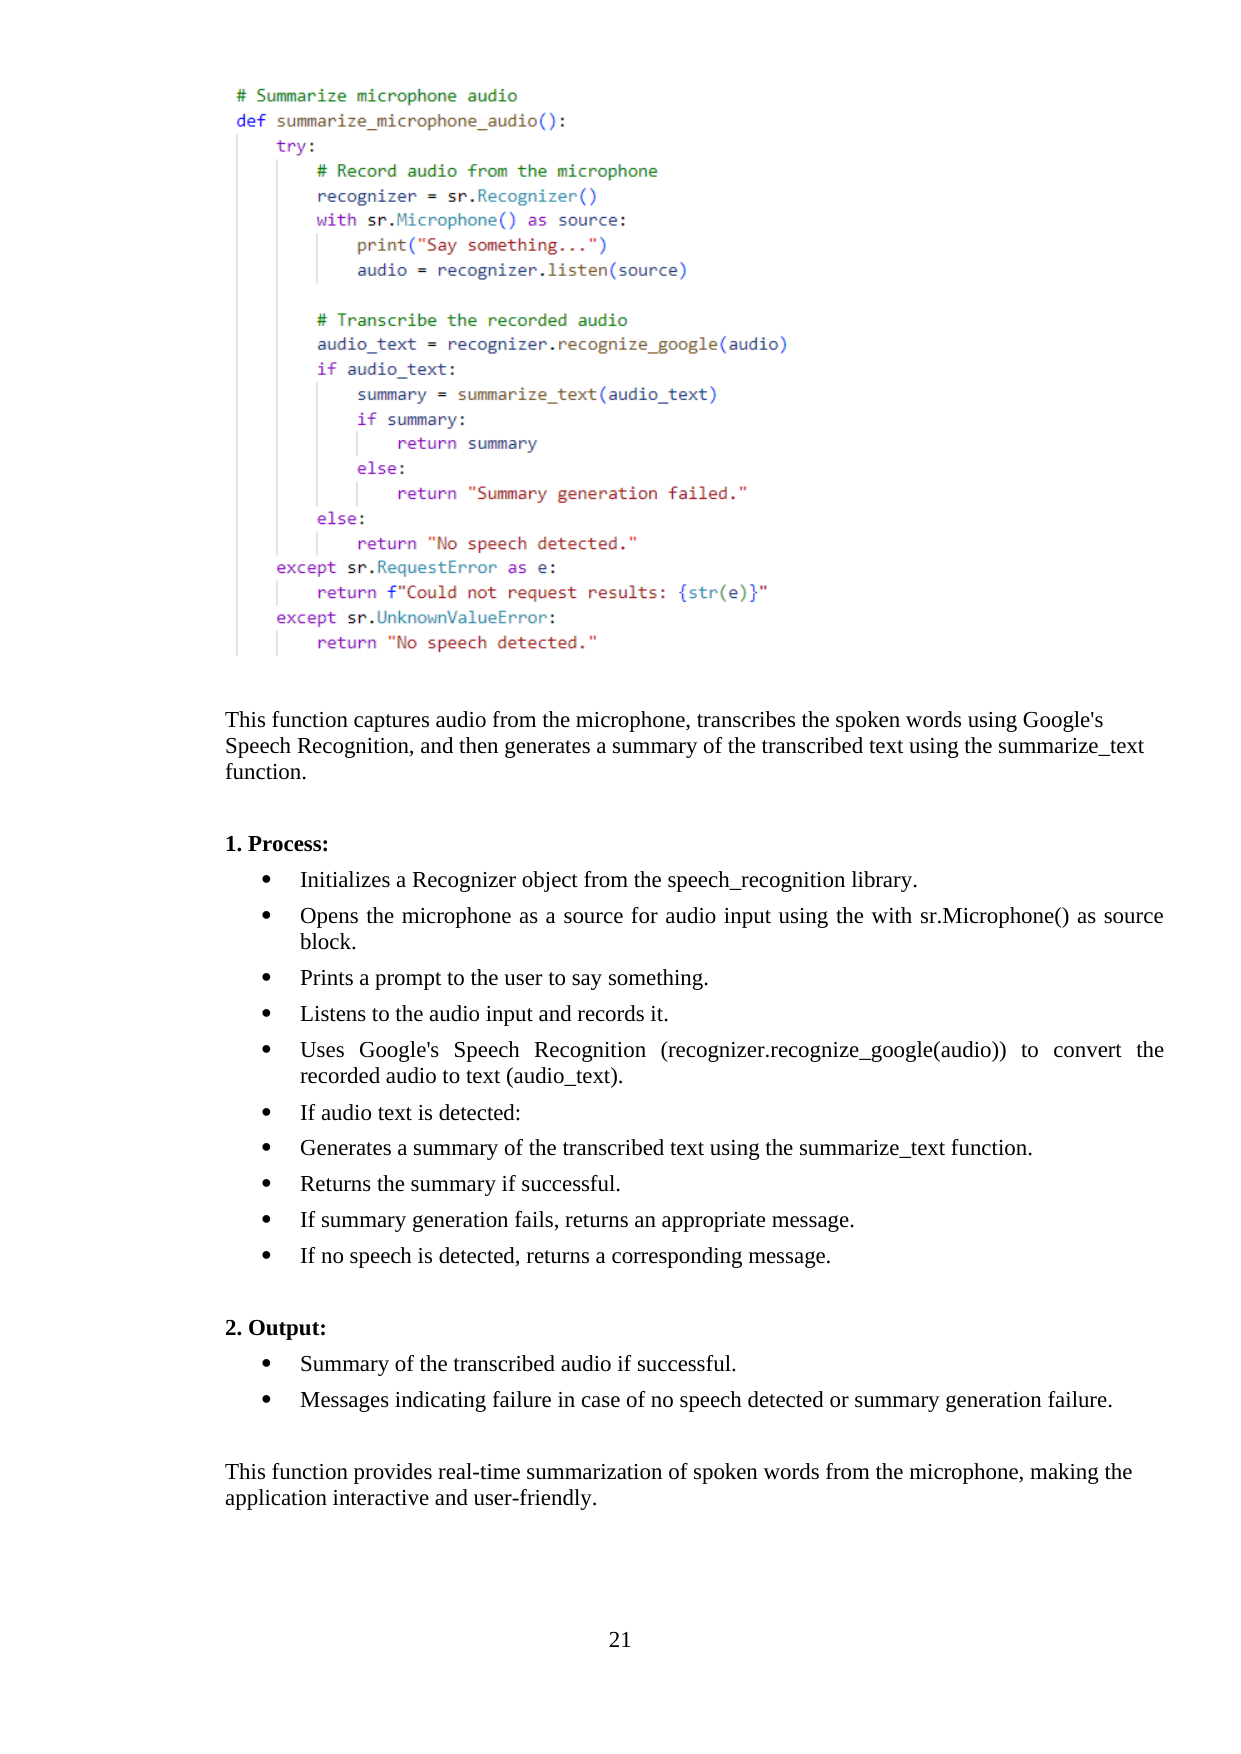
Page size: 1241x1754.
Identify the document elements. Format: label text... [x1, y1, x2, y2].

text This function captures audio from the microphone, transcribes the spoken words using Google's Speech Recognition, and then generates a summary of the transcribed text using the summarize_text function. [225, 706, 1165, 785]
list Opens the microphone as a source for audio input using the with sr.Microphone() as source block. [262, 902, 1165, 955]
text This function provides real-time summarization of spoken words from the microphone, making the application interactive and user-friendly. [225, 1458, 1165, 1511]
list If summary generation fails, returns an appropriate message. [262, 1206, 1165, 1233]
picture [225, 75, 886, 661]
text 2. Output: [225, 1314, 1165, 1341]
list Listens to the audio input and records it. [262, 1000, 1165, 1027]
list Messages indicating failure in case of no speech detected or summary generation failure. [262, 1386, 1165, 1412]
list Generates a summary of the transcribed text using the summarize_text function. [262, 1134, 1165, 1161]
list Returns the summary if successful. [262, 1170, 1165, 1197]
list Uses Google's Speech Recognition (recognizer.recognize_google(audio)) to convert the recorded audio to text (audio_text). [262, 1036, 1165, 1089]
list Initializes a Recognizer object from the speech_recognition library. [262, 866, 1165, 892]
text 1. Process: [225, 830, 1165, 857]
list Summary of the transcribed audio if successful. [262, 1350, 1165, 1376]
list If audio text is detected: [262, 1098, 1165, 1125]
list Prints a prompt to the user to say something. [262, 964, 1165, 991]
list If no speech is detected, returns a corresponding message. [262, 1242, 1165, 1269]
